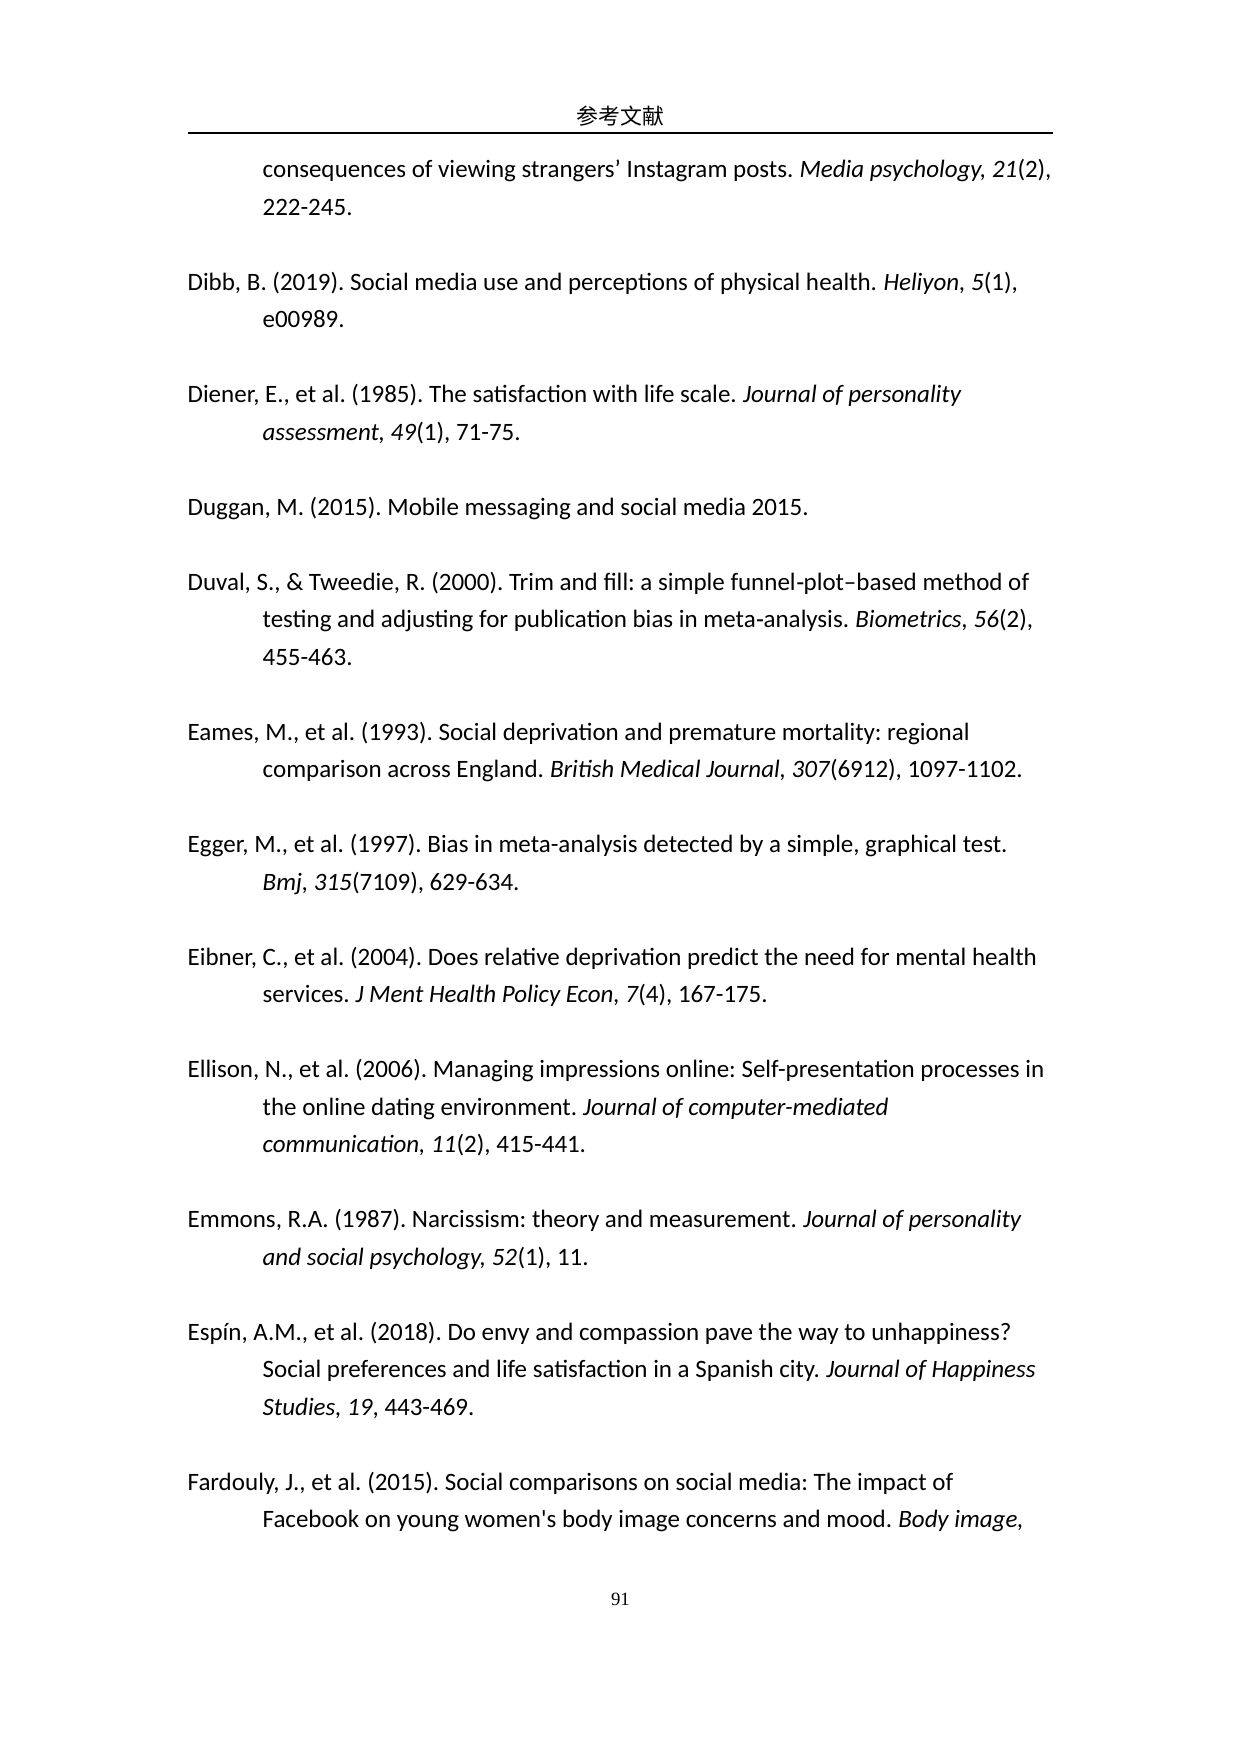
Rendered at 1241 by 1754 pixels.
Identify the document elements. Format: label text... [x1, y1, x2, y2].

text Diener, E., et al. (1985). The satisfaction with life scale. Journal of personality assessment, 49(1), 71-75. [187, 375, 1053, 450]
text Emmons, R.A. (1987). Narcissism: theory and measurement. Journal of personality and social psychology, 52(1), 11. [187, 1200, 1053, 1275]
text Egger, M., et al. (1997). Bias in meta-analysis detected by a simple, graphical test. Bmj, 315(7109), 629-634. [187, 825, 1053, 900]
text Eibner, C., et al. (2004). Does relative deprivation predict the need for mental health services. J Ment Health Policy Econ, 7(4), 167-175. [187, 937, 1053, 1012]
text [187, 150, 1053, 225]
text Eames, M., et al. (1993). Social deprivation and premature mortality: regional comparison across England. British Medical Journal, 307(6912), 1097-1102. [187, 712, 1053, 787]
text Espín, A.M., et al. (2018). Do envy and compassion pave the way to unhappiness? Social preferences and life satisfaction in a Spanish city. Journal of Happiness Studies, 19, 443-469. [187, 1312, 1053, 1425]
text Dibb, B. (2019). Social media use and perceptions of physical health. Heliyon, 5(1), e00989. [187, 262, 1053, 337]
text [187, 1462, 1053, 1537]
text Ellison, N., et al. (2006). Managing impressions online: Self-presentation processes in the online dating environment. Journal of computer-mediated communication, 11(2), 415-441. [187, 1050, 1053, 1162]
text Duggan, M. (2015). Mobile messaging and social media 2015. [187, 487, 1053, 525]
text Duval, S., & Tweedie, R. (2000). Trim and fill: a simple funnel‐plot–based method of testing and adjusting for publication bias in meta‐analysis. Biometrics, 56(2), 455-463. [187, 562, 1053, 675]
